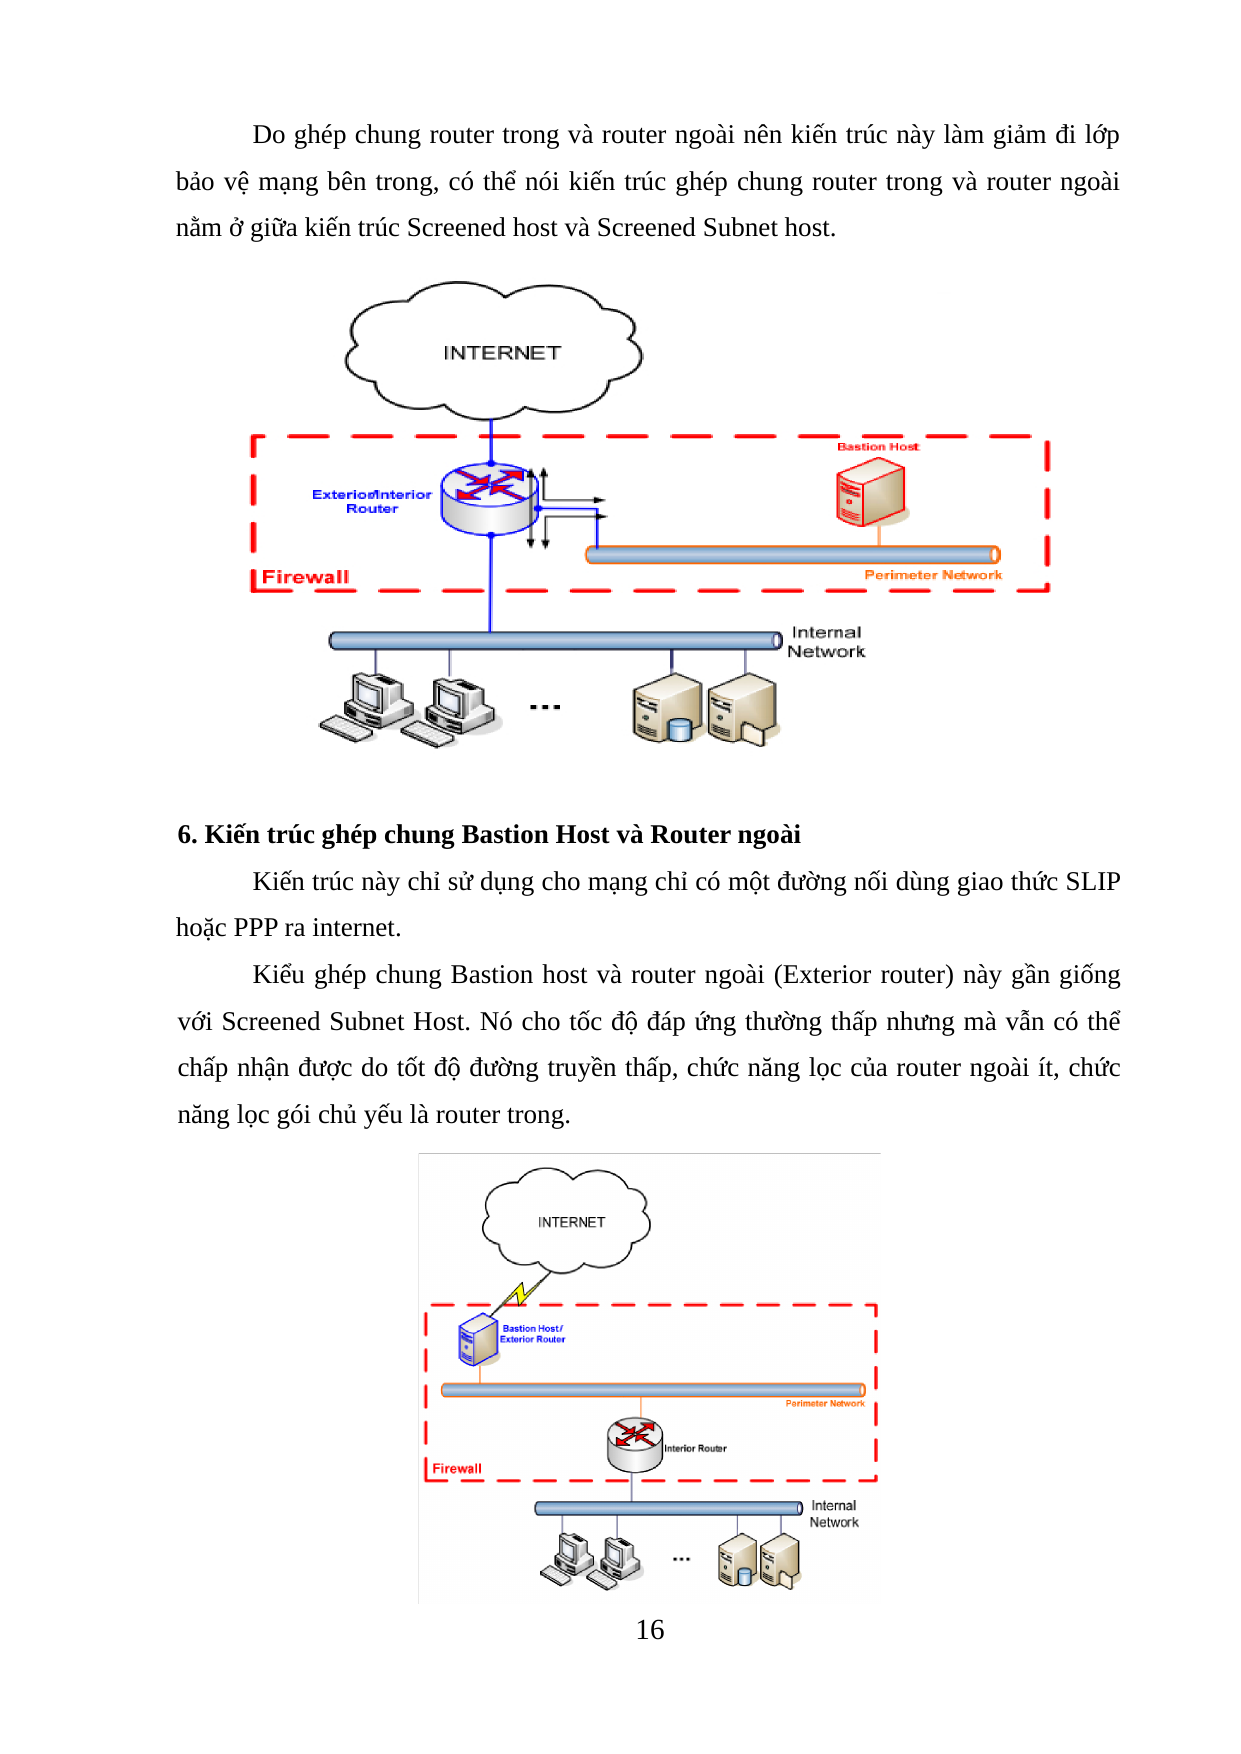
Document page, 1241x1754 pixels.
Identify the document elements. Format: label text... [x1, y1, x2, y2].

picture [245, 256, 1054, 761]
text Kiểu ghép chung Bastion host và router ngoài (Exterior router) này gần giống với Screened Subnet Host. Nó cho tốc độ đáp ứng thường thấp nhưng mà vẫn có thể chấp nhận được do tốt độ đường truyền thấp, chức năng lọc của router ngoài ít, chức năng lọc gói chủ yếu là router trong. [177, 958, 1122, 1129]
subtitle 6. Kiến trúc ghép chung Bastion Host và Router ngoài [177, 818, 1122, 849]
text Do ghép chung router trong và router ngoài nên kiến trúc này làm giảm đi lớp bảo vệ mạng bên trong, có thể nói kiến trúc ghép chung router trong và router ngoài nằm ở giữa kiến trúc Screened host và Screened Subnet host. [176, 118, 1122, 243]
picture [418, 1153, 881, 1604]
text Kiến trúc này chỉ sử dụng cho mạng chỉ có một đường nối dùng giao thức SLIP hoặc PPP ra internet. [176, 865, 1122, 943]
